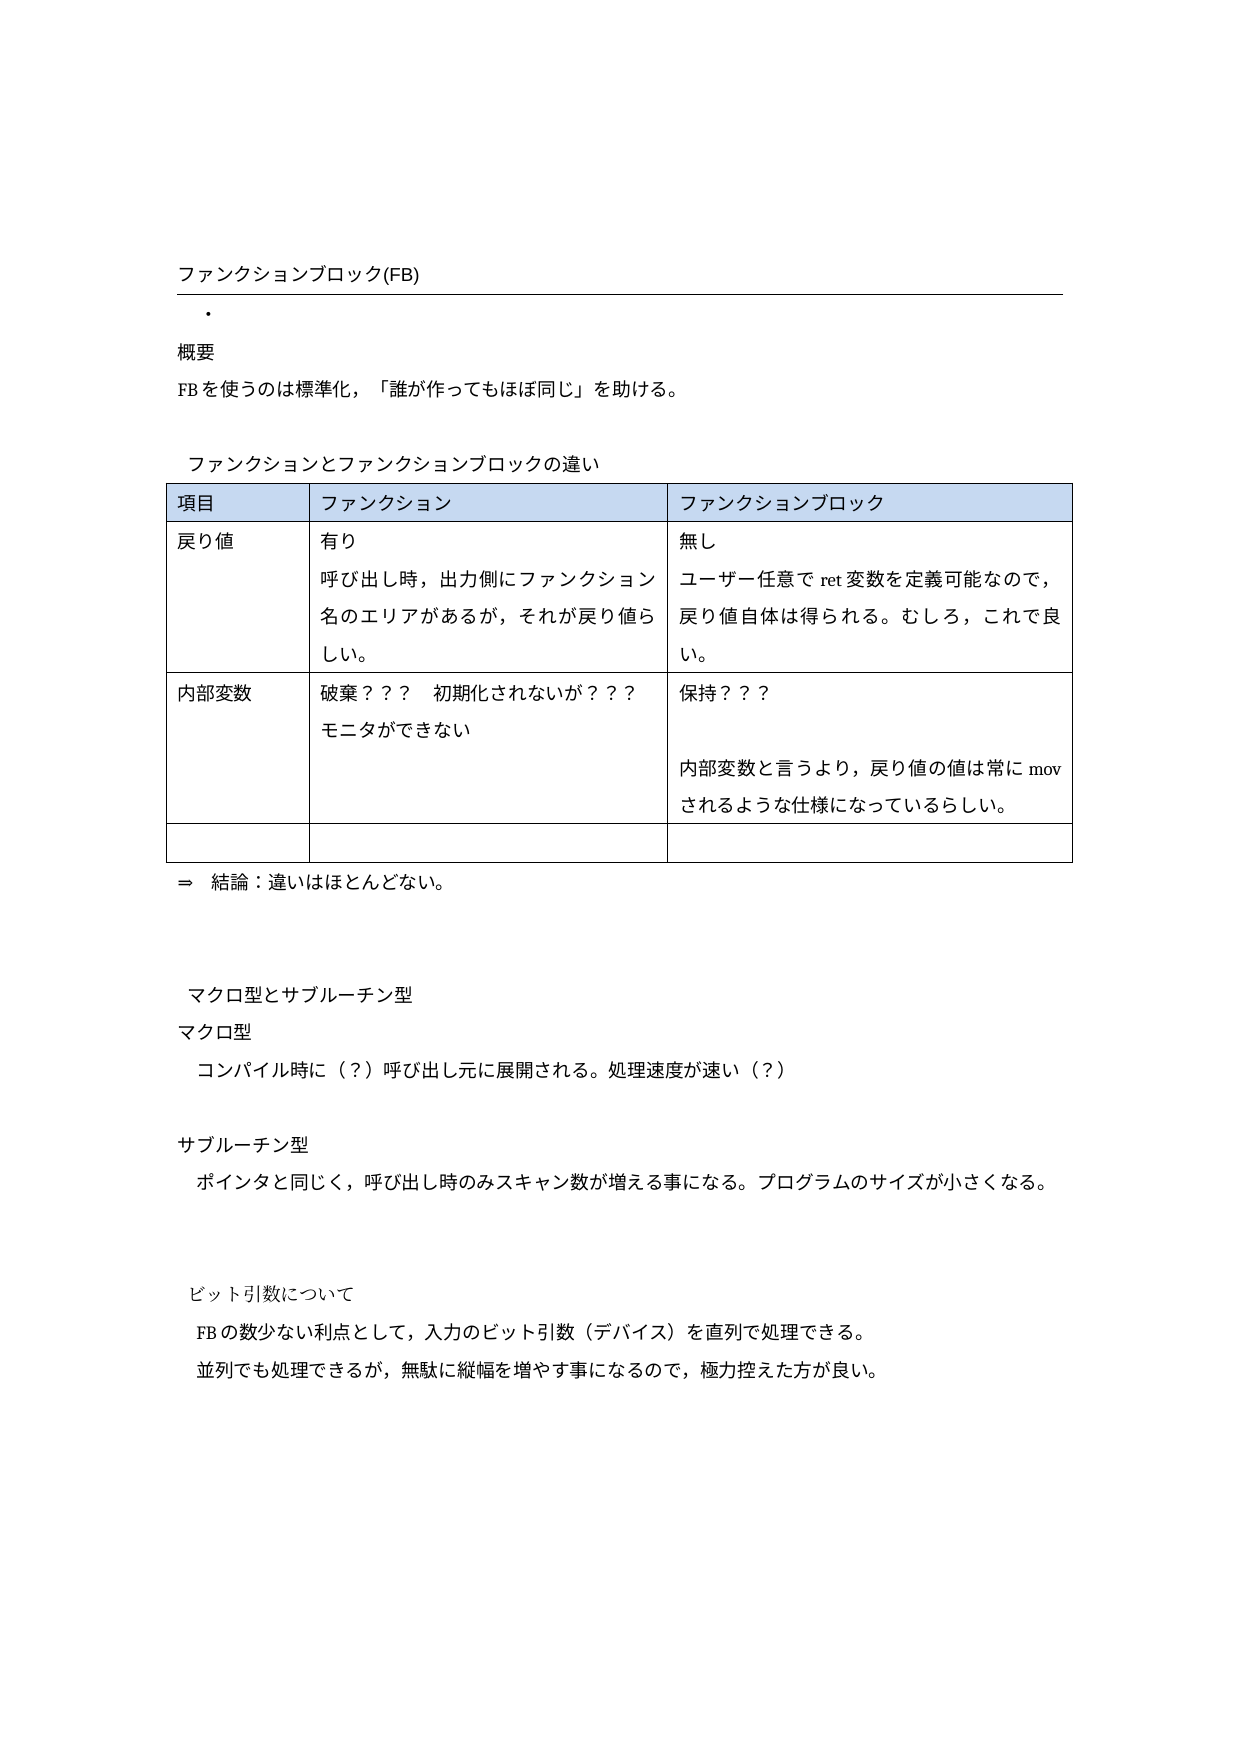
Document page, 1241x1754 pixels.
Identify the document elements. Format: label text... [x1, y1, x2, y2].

subtitle マクロ型とサブルーチン型 [188, 975, 1063, 1013]
table_header 項目 [167, 484, 309, 521]
text コンパイル時に（？）呼び出し元に展開される。処理速度が速い（？） [196, 1050, 1063, 1088]
table_cell 無し ユーザー任意でret変数を定義可能なので，戻り値自体は得られる。むしろ，これで良い。 [668, 522, 1072, 672]
text ⇒ 結論：違いはほとんどない。 [177, 863, 1063, 900]
text 並列でも処理できるが，無駄に縦幅を増やす事になるので，極力控えた方が良い。 [196, 1350, 1063, 1388]
text マクロ型 [177, 1013, 1063, 1050]
table_cell 破棄？？？ 初期化されないが？？？ モニタができない [310, 673, 667, 823]
text ・ [177, 295, 1063, 332]
subtitle ファンクションとファンクションブロックの違い [188, 445, 1063, 482]
subtitle ファンクションブロック(FB) [177, 254, 1063, 294]
table_cell 内部変数 [167, 673, 309, 823]
table_header ファンクション [310, 484, 667, 521]
table_header ファンクションブロック [668, 484, 1072, 521]
table_cell [310, 824, 667, 862]
table_cell 保持？？？ 内部変数と言うより，戻り値の値は常にmovされるような仕様になっているらしい。 [668, 673, 1072, 823]
text サブルーチン型 [177, 1125, 1063, 1163]
table_cell [668, 824, 1072, 862]
text FBの数少ない利点として，入力のビット引数（デバイス）を直列で処理できる。 [196, 1313, 1063, 1350]
subtitle ビット引数について [188, 1275, 1063, 1313]
table_cell 戻り値 [167, 522, 309, 672]
text FBを使うのは標準化，「誰が作ってもほぼ同じ」を助ける。 [177, 370, 1063, 407]
table_cell [167, 824, 309, 862]
text 概要 [177, 332, 1063, 370]
table_cell 有り 呼び出し時，出力側にファンクション名のエリアがあるが，それが戻り値らしい。 [310, 522, 667, 672]
text ポインタと同じく，呼び出し時のみスキャン数が増える事になる。プログラムのサイズが小さくなる。 [196, 1163, 1063, 1200]
